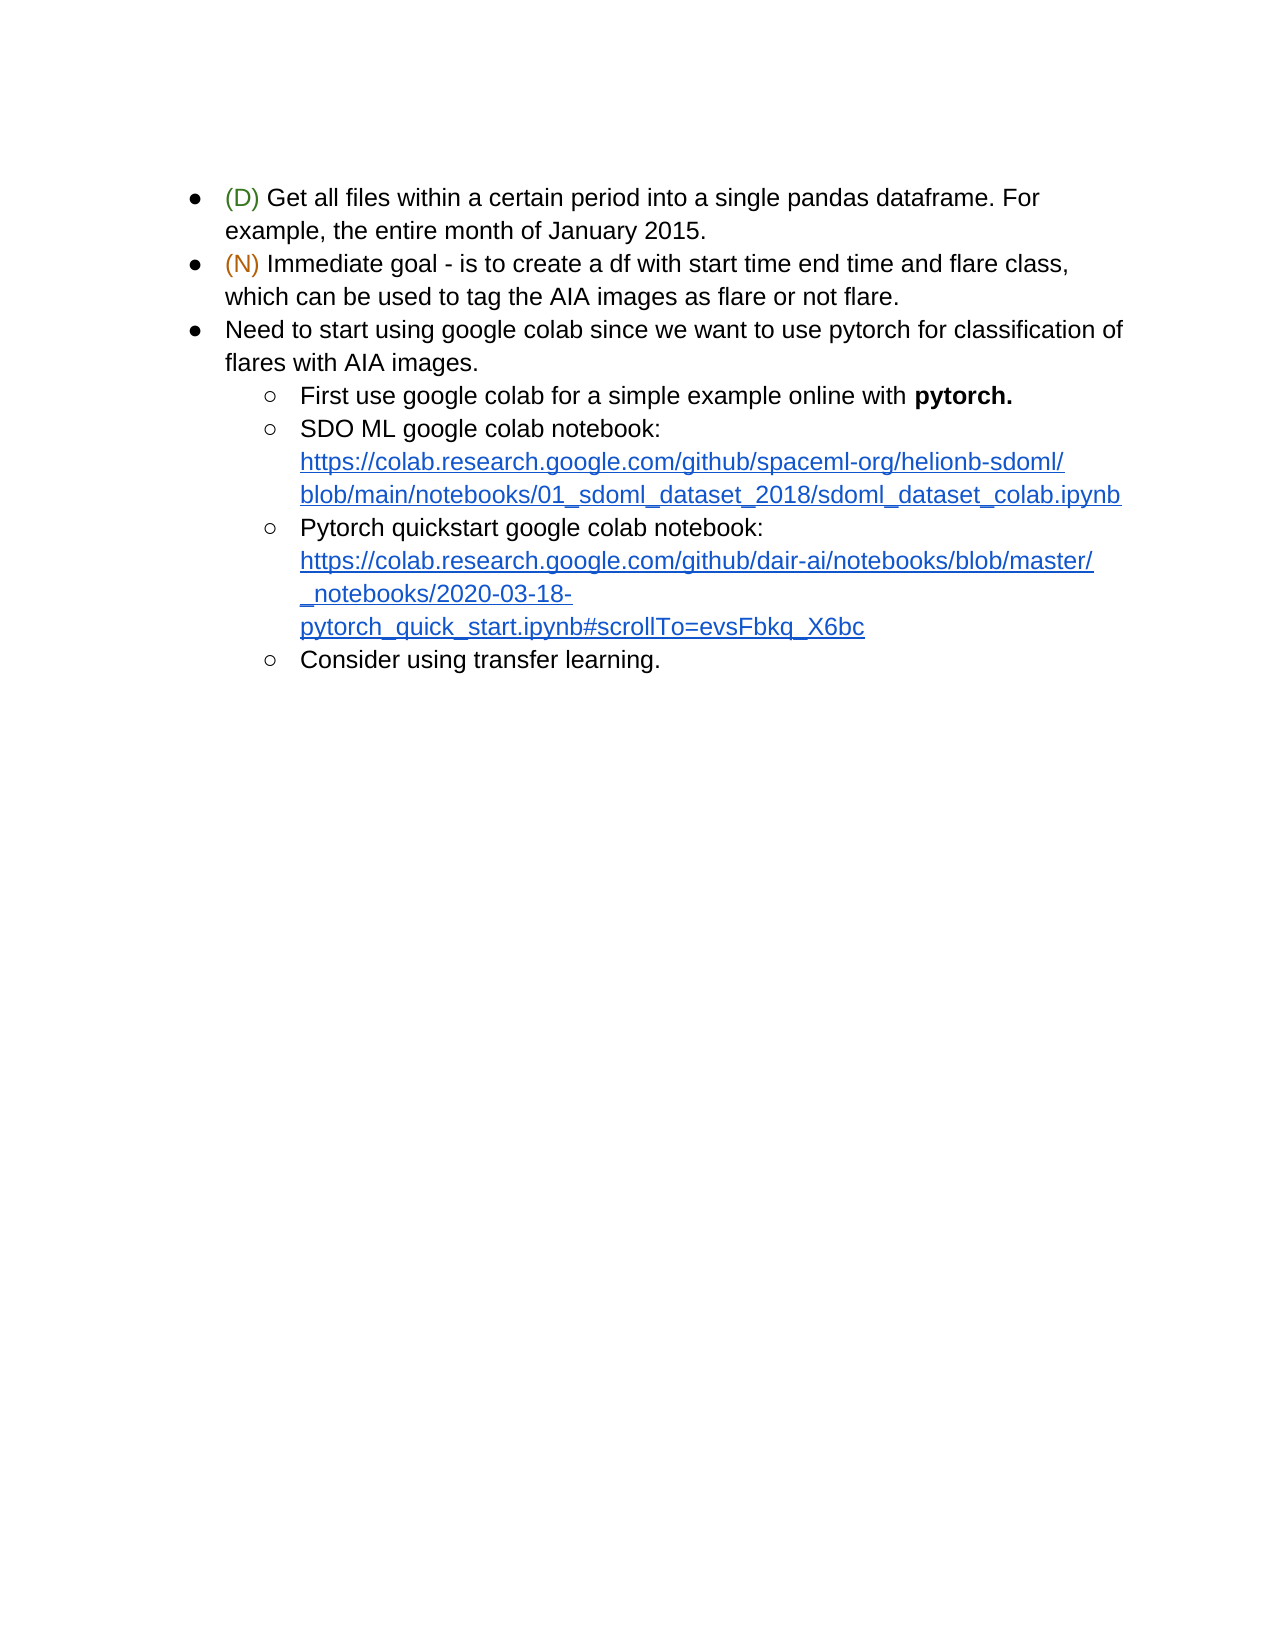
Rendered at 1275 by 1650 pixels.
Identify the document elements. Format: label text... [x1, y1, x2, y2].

list Pytorch quickstart google colab notebook: https://colab.research.google.com/github/dair-ai/notebooks/blob/master/_notebooks/2020-03-18-pytorch_quick_start.ipynb#scrollTo=evsFbkq_X6bc [262, 513, 1125, 641]
list First use google colab for a simple example online with pytorch. [262, 381, 1125, 410]
list SDO ML google colab notebook: https://colab.research.google.com/github/spaceml-org/helionb-sdoml/blob/main/notebooks/01_sdoml_dataset_2018/sdoml_dataset_colab.ipynb [262, 414, 1125, 509]
list Consider using transfer learning. [262, 645, 1125, 674]
list Need to start using google colab since we want to use pytorch for classification of flares with AIA images. [187, 315, 1125, 377]
list (D) Get all files within a certain period into a single pandas dataframe. For example, the entire month of January 2015. [187, 183, 1125, 245]
list (N) Immediate goal - is to create a df with start time end time and flare class, which can be used to tag the AIA images as flare or not flare. [187, 249, 1125, 311]
